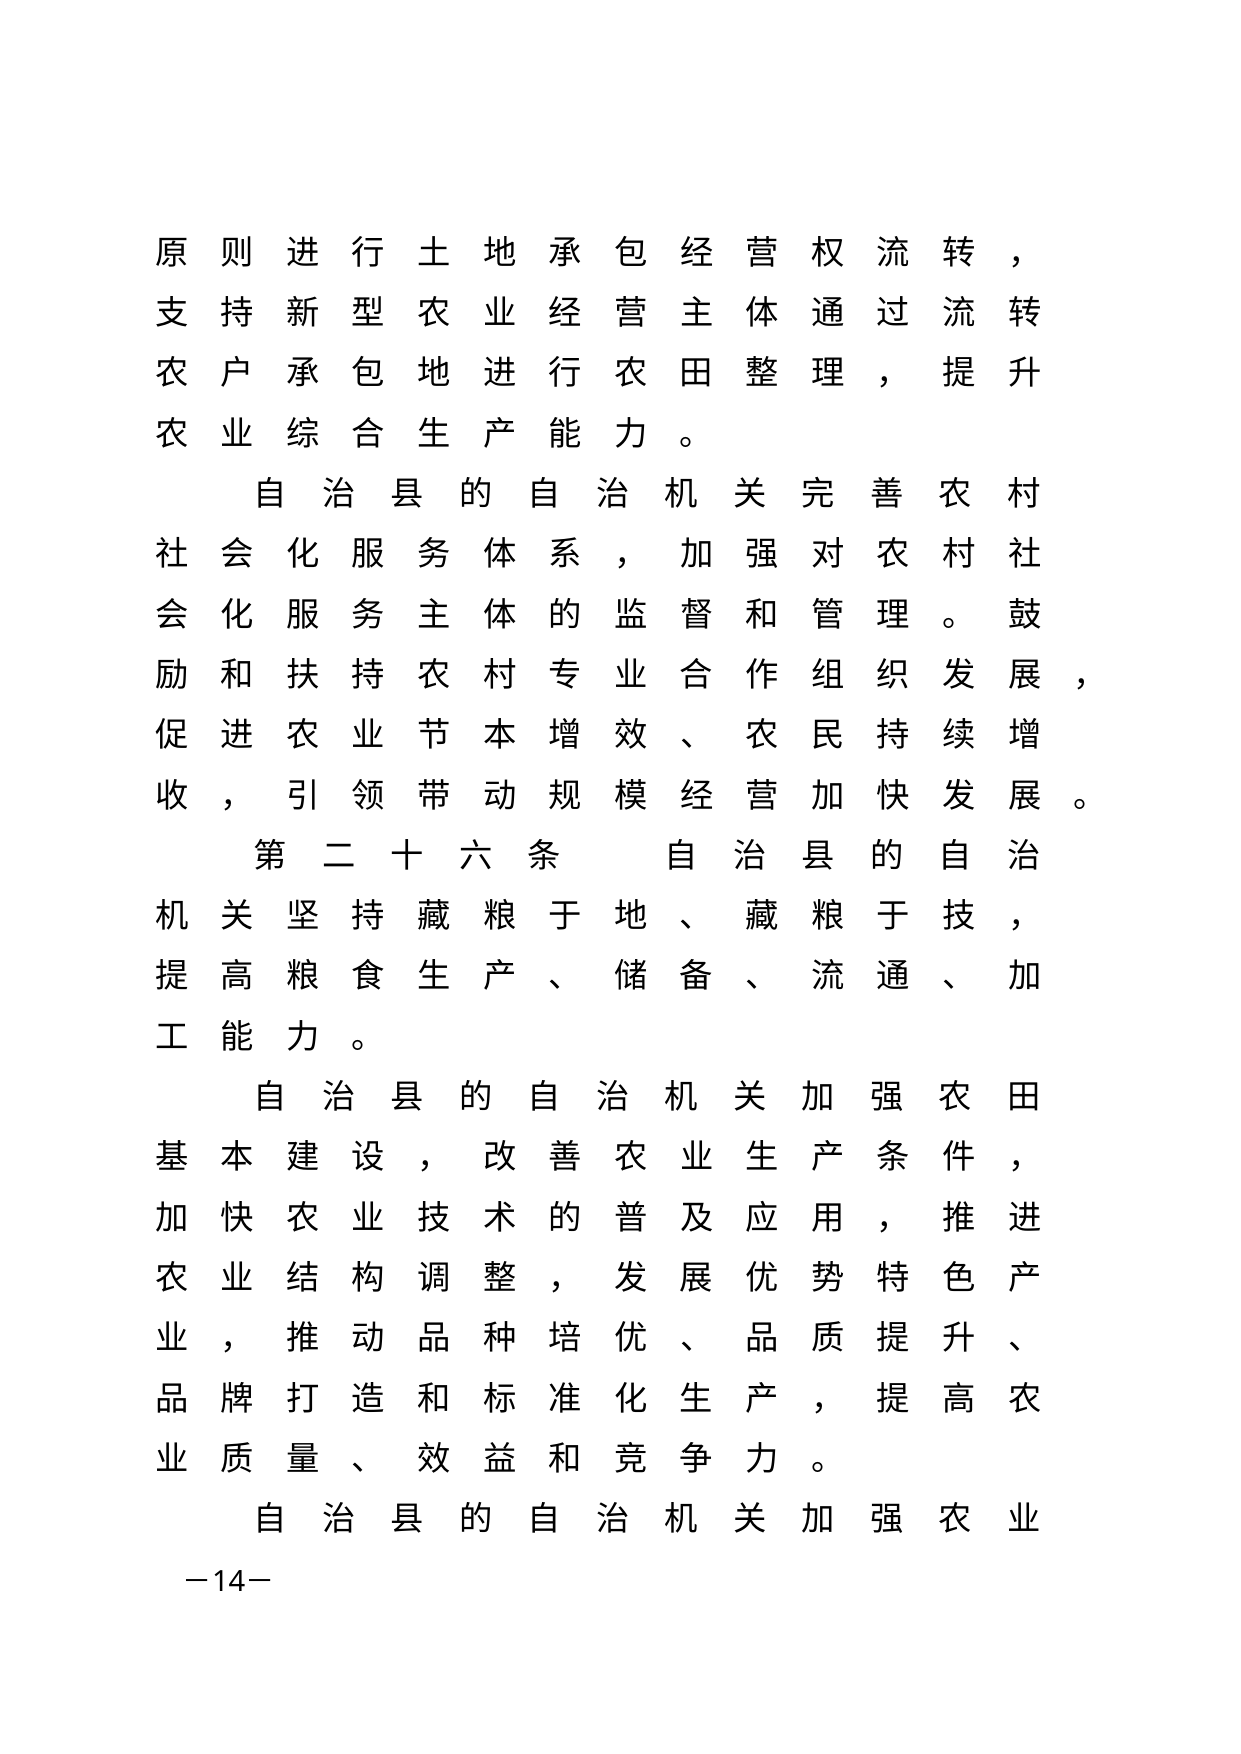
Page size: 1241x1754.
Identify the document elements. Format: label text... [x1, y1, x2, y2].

text 自治县的自治机关加强农田基本建设，改善农业生产条件，加快农业技术的普及应用，推进农业结构调整，发展优势特色产业，推动品种培优、品质提升、品牌打造和标准化生产，提高农业质量、效益和竞争力。 [155, 1064, 1073, 1486]
text 自治县的自治机关完善农村社会化服务体系，加强对农村社会化服务主体的监督和管理。鼓励和扶持农村专业合作组织发展，促进农业节本增效、农民持续增收，引领带动规模经营加快发展。 [155, 461, 1073, 823]
text 第二十六条 自治县的自治机关坚持藏粮于地、藏粮于技，提高粮食生产、储备、流通、加工能力。 [155, 823, 1073, 1064]
text 第二十五条 自治县的自治机关依法依规保障农民土地承包权益。按照依法、自愿、有偿的原则进行土地承包经营权流转，支持新型农业经营主体通过流转农户承包地进行农田整理，提升农业综合生产能力。 [155, 219, 1073, 461]
text 自治县的自治机关加强农业执法，加大对肥料、种子、农药等涉农行业的监管力度，加强农产品质量安全监测，切实维护农民利益。 [155, 1486, 1073, 1546]
